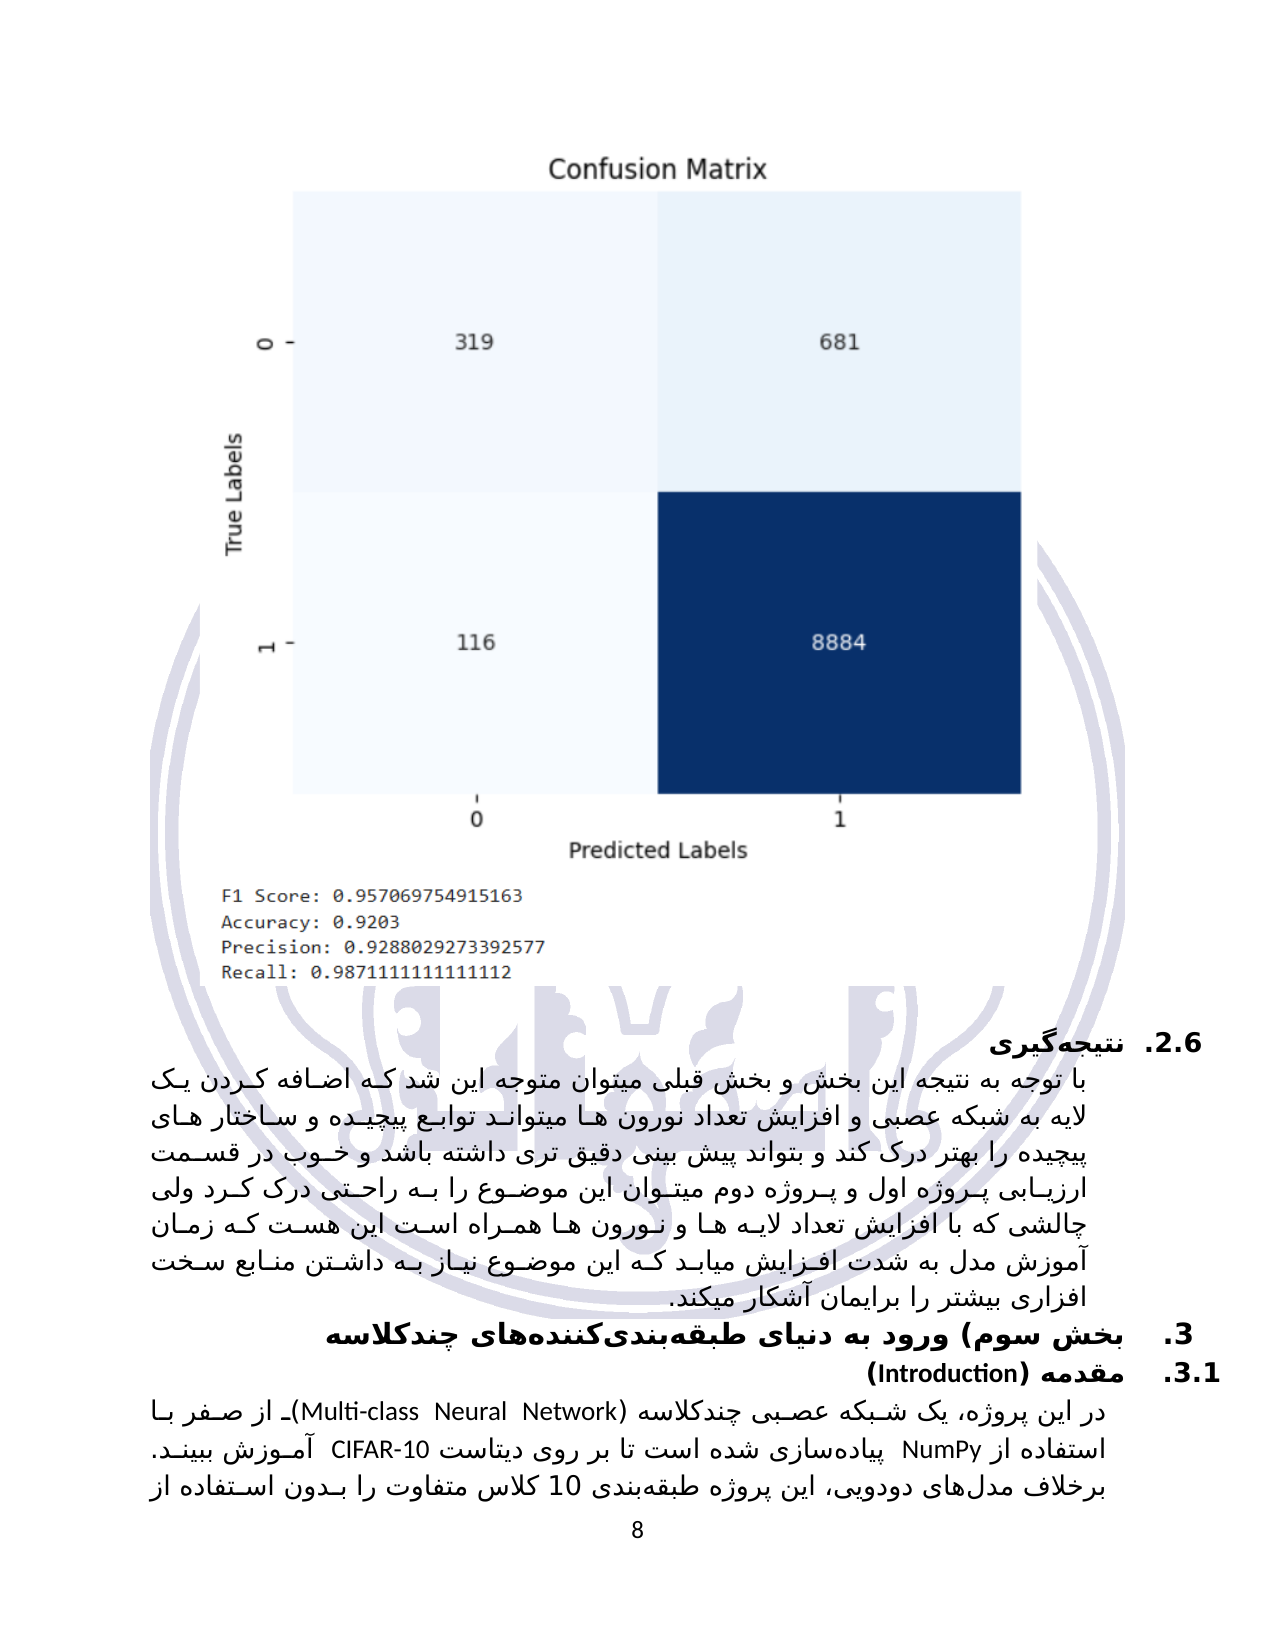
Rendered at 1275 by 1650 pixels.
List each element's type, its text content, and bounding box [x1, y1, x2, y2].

list بخش سوم) ورود به دنیای طبقه‌بندی‌کننده‌های چندکلاسه [150, 1317, 1162, 1351]
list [150, 1394, 1106, 1501]
list نتیجه‌گیری [150, 1027, 1144, 1059]
picture [199, 150, 1038, 986]
list مقدمه (Introduction) [150, 1356, 1162, 1389]
list با توجه به نتیجه این بخش و بخش قبلی میتوان متوجه این شد که اضافه کردن یک لایه به شبکه عصبی و افزایش تعداد نورون ها میتواند توابع پیچیده و ساختار های پیچیده را بهتر درک کند و بتواند پیش بینی دقیق تری داشته باشد و خوب در قسمت ارزیابی پروژه اول و پروژه دوم میتوان این موضوع را به راحتی درک کرد ولی چالشی که با افزایش تعداد لایه ها و نورون ها همراه است این هست که زمان آموزش مدل به شدت افزایش میابد که این موضوع نیاز به داشتن منابع سخت افزاری بیشتر را برایمان آشکار میکند. [150, 1064, 1087, 1313]
